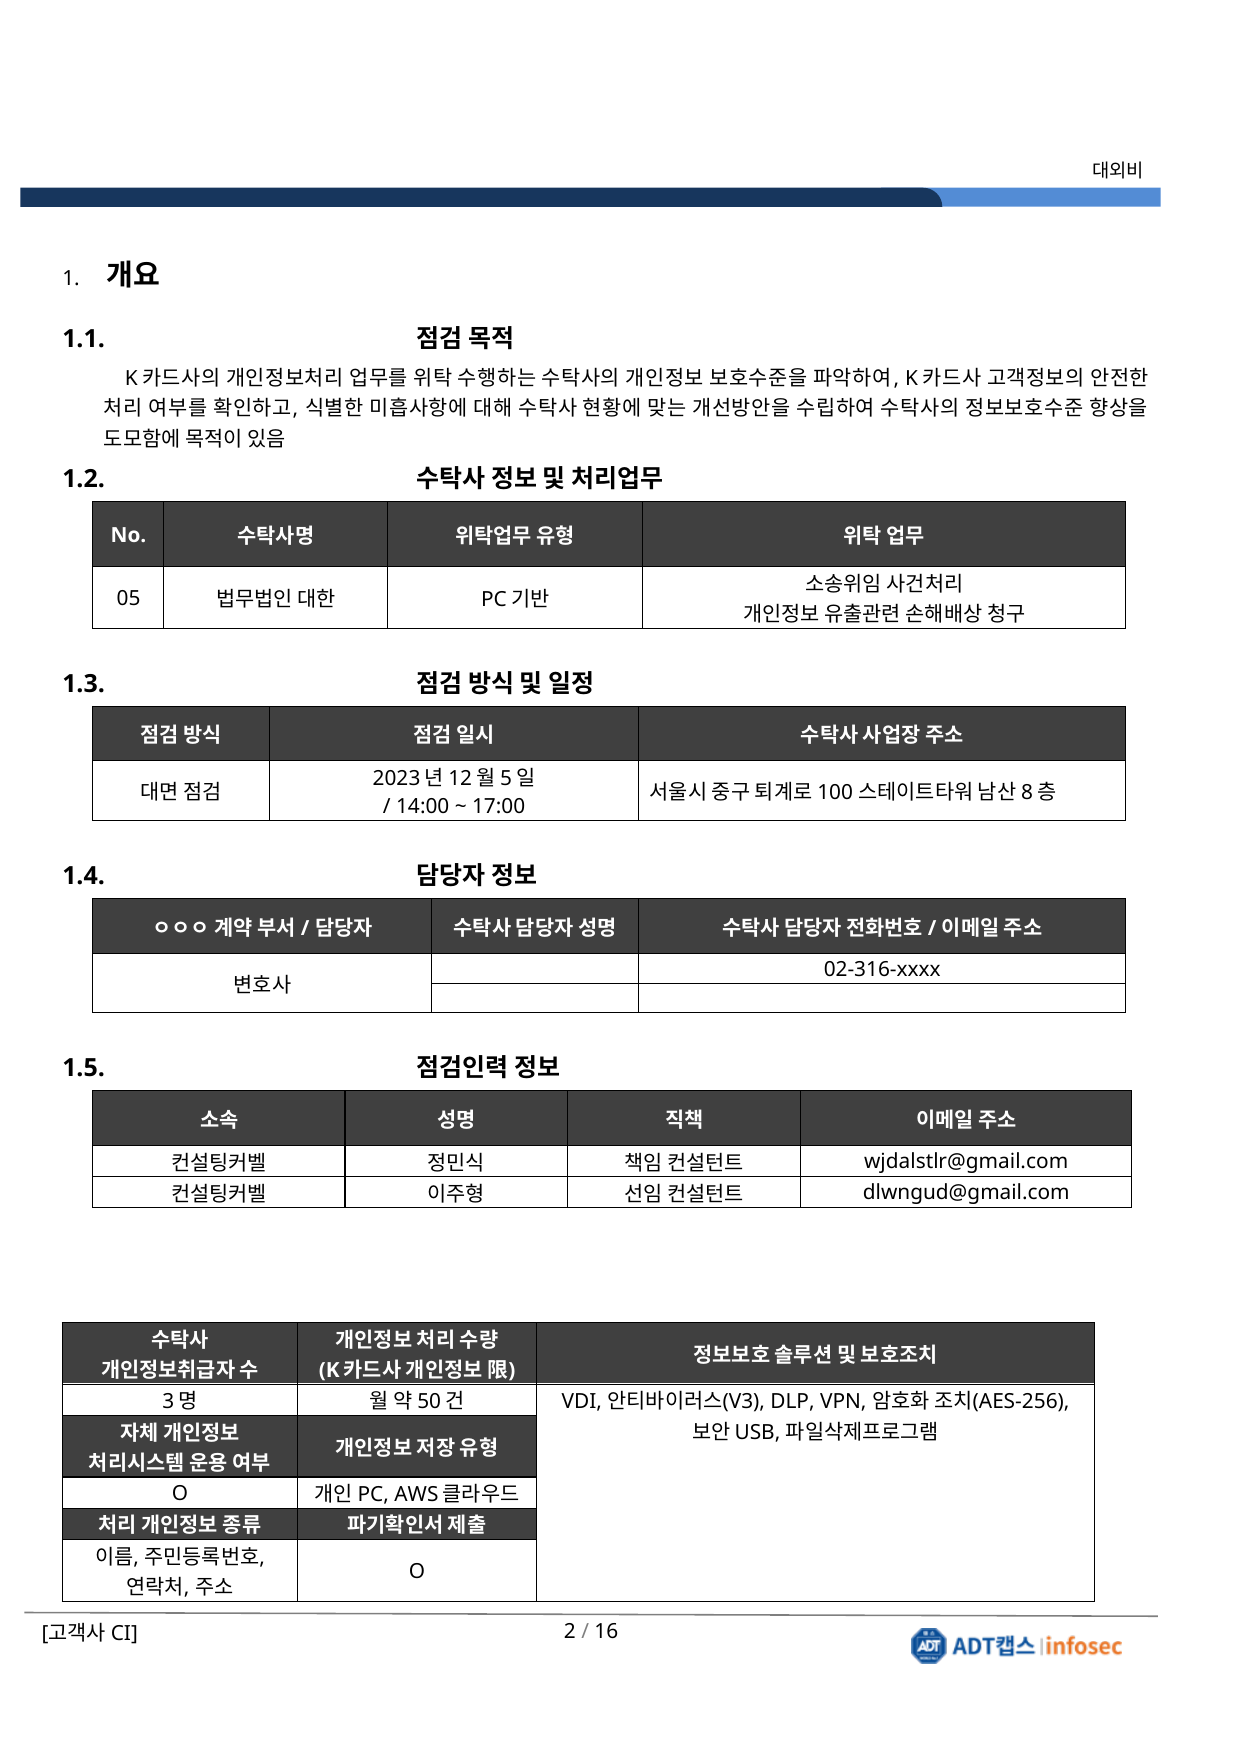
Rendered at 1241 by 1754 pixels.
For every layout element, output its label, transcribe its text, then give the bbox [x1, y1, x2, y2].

table_cell 2023년 12월 5일 / 14:00 ~ 17:00 [270, 761, 638, 820]
table_cell [639, 984, 1125, 1012]
list 담당자 정보 [62, 856, 1149, 892]
table_cell wjdalstlr@gmail.com [801, 1146, 1131, 1176]
table_header ㅇㅇㅇ 계약 부서 / 담당자 [93, 899, 431, 953]
table_header 이메일 주소 [801, 1091, 1131, 1145]
list 점검 목적 [62, 319, 1149, 355]
table_cell 자체 개인정보 처리시스템 운용 여부 [63, 1416, 297, 1476]
list 점검 방식 및 일정 [62, 663, 1149, 699]
table_cell 개인정보 저장 유형 [298, 1416, 536, 1476]
table_cell 대면 점검 [93, 761, 269, 820]
table_cell dlwngud@gmail.com [801, 1177, 1131, 1207]
table_cell 월 약 50건 [298, 1385, 536, 1415]
table_cell 이름, 주민등록번호, 연락처, 주소 [233, 1540, 297, 1601]
table_header 위탁 업무 [643, 502, 1125, 566]
table_cell VDI, 안티바이러스(V3), DLP, VPN, 암호화 조치(AES-256), 보안USB, 파일삭제프로그램 [537, 1385, 1094, 1601]
table_cell 처리 개인정보 종류 [63, 1509, 297, 1539]
table_header 점검 방식 [93, 707, 269, 760]
table_cell 컨설팅커벨 [93, 1177, 344, 1207]
table_header 개인정보 처리 수량 (K카드사 개인정보 限) [298, 1323, 536, 1383]
table_header 소속 [93, 1091, 344, 1145]
table_cell 선임 컨설턴트 [568, 1177, 800, 1207]
table_cell 이름, 주민등록번호, 연락처, 주소 [63, 1540, 126, 1601]
table_cell 컨설팅커벨 [93, 1146, 344, 1176]
table_cell 개인 PC, AWS클라우드 [298, 1478, 536, 1508]
table_header 수탁사 담당자 성명 [432, 899, 638, 953]
list 개요 [62, 252, 1149, 294]
table_cell 02-316-xxxx [639, 954, 1125, 982]
table_cell 서울시 중구 퇴계로 100 스테이트타워 남산 8층 [639, 761, 1125, 820]
table_cell 법무법인 대한 [164, 567, 387, 627]
table_header 위탁업무 유형 [388, 502, 642, 566]
table_cell 정민식 [346, 1146, 567, 1176]
table_cell O [63, 1478, 297, 1508]
table_cell 3명 [63, 1385, 297, 1415]
table_cell 책임 컨설턴트 [568, 1146, 800, 1176]
table_header 수탁사명 [164, 502, 387, 566]
table_header 성명 [346, 1091, 567, 1145]
table_cell O [298, 1540, 536, 1601]
table_cell 05 [93, 567, 163, 627]
table_cell 파기확인서 제출 [298, 1509, 536, 1539]
text K카드사의 개인정보처리 업무를 위탁 수행하는 수탁사의 개인정보 보호수준을 파악하여, K카드사 고객정보의 안전한 처리 여부를 확인하고, 식별한 미흡사항에 대해 수탁사 현황에 맞는 개선방안을 수립하여 수탁사의 정보보호수준 향상을 도모함에 목적이 있음 [104, 361, 1149, 452]
table_header 정보보호 솔루션 및 보호조치 [537, 1323, 1094, 1383]
table_cell [432, 954, 638, 982]
picture [911, 1628, 1122, 1664]
table_header 수탁사 담당자 전화번호 / 이메일 주소 [639, 899, 1125, 953]
table_cell 소송위임 사건처리 개인정보 유출관련 손해배상 청구 [643, 567, 1125, 627]
table_header 점검 일시 [270, 707, 638, 760]
list 수탁사 정보 및 처리업무 [62, 458, 1149, 495]
table_cell 변호사 [93, 954, 431, 1012]
table_header 직책 [568, 1091, 800, 1145]
table_header 수탁사 사업장 주소 [639, 707, 1125, 760]
table_header No. [93, 502, 163, 566]
table_cell [432, 984, 638, 1012]
table_header 수탁사 개인정보취급자 수 [63, 1323, 297, 1383]
list 점검인력 정보 [62, 1048, 1149, 1084]
table_cell PC기반 [388, 567, 642, 627]
table_cell 이주형 [346, 1177, 567, 1207]
